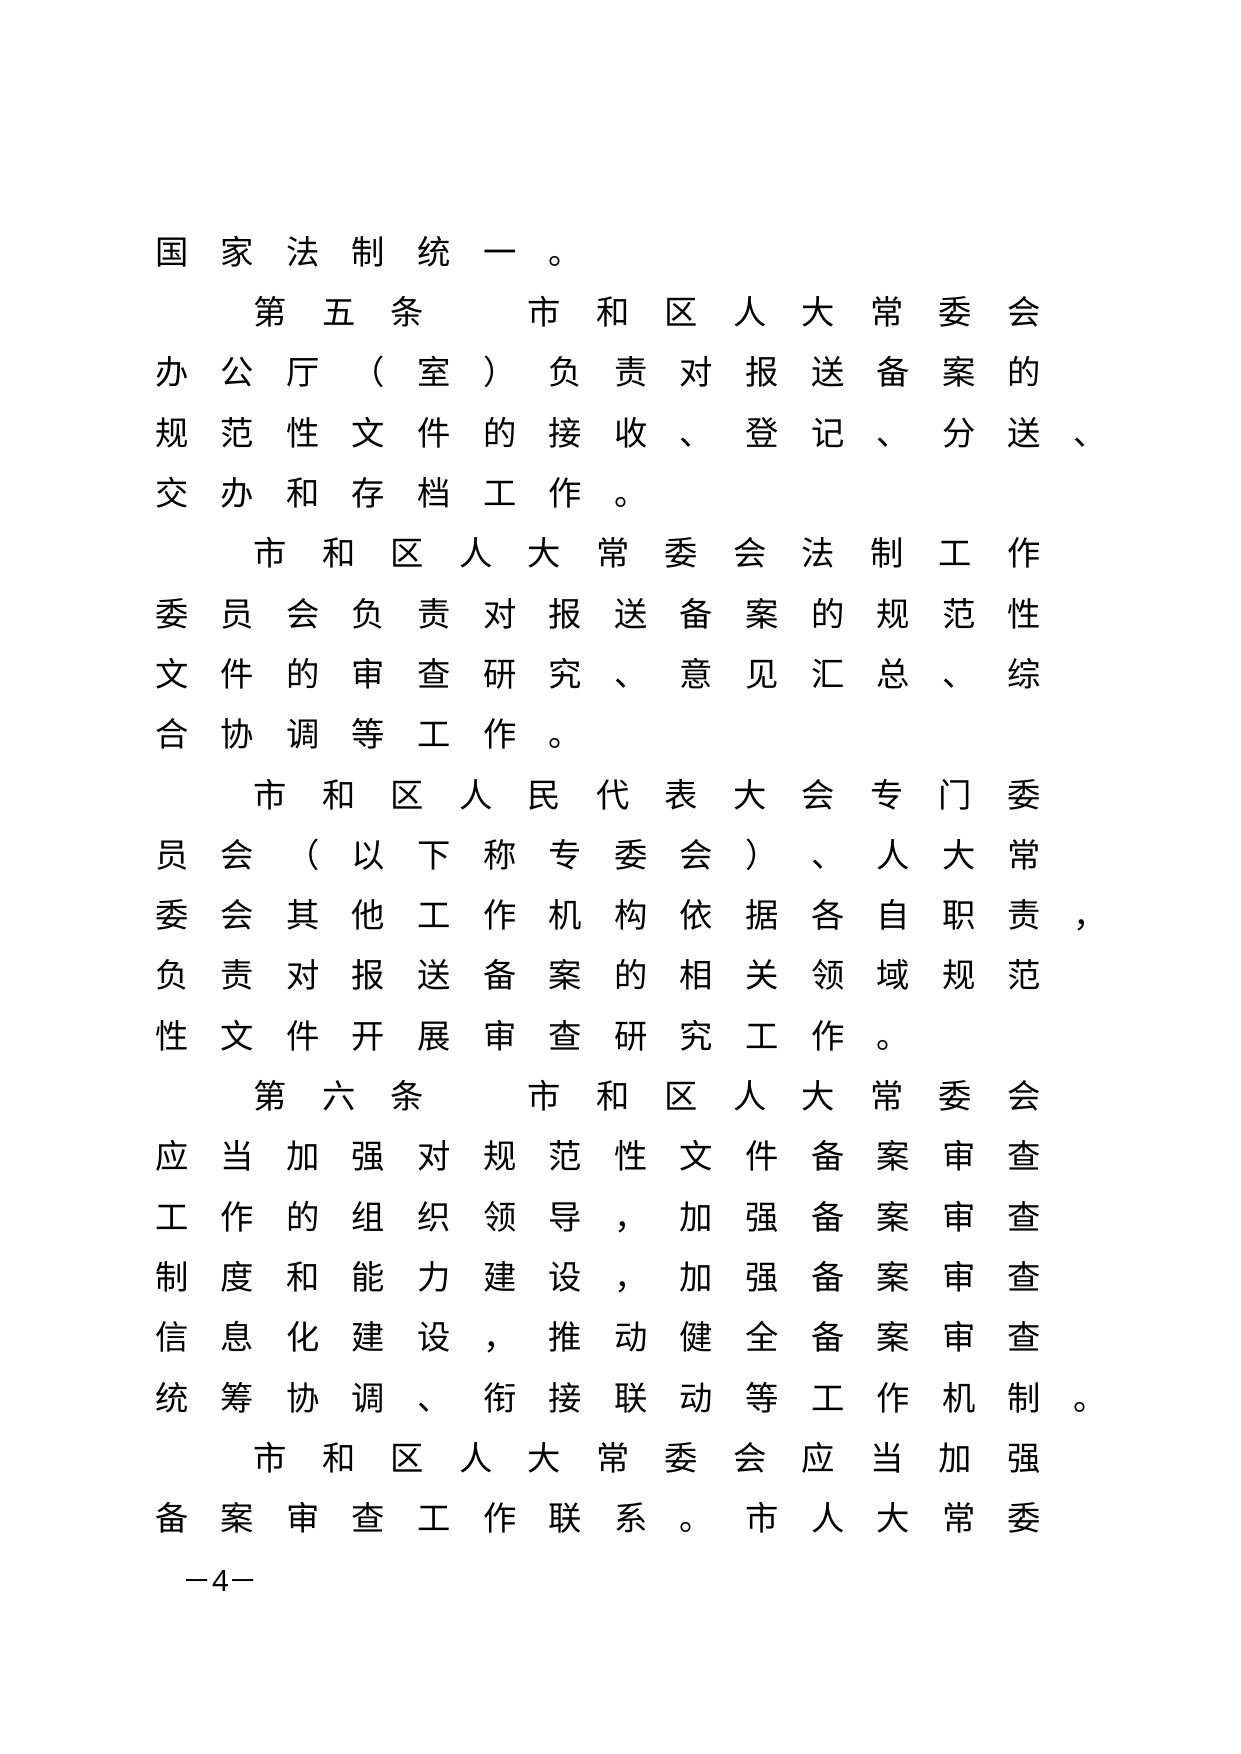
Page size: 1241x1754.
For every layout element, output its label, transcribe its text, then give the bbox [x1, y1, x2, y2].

text 第四条 市和区人大常委会开展备案审查工作，坚持以习近平新时代中国特色社会主义思想为指导，贯彻习近平法治思想，坚持党的领导、人民当家作主、依法治国有机统一，坚持有件必备、有备必审、有错必纠，保证党中央决策部署贯彻落实，保障宪法和法律实施，保护公民、法人和其他组织的合法权益，维护国家法制统一。 [155, 219, 1073, 280]
text 市和区人民代表大会专门委员会（以下称专委会）、人大常委会其他工作机构依据各自职责，负责对报送备案的相关领域规范性文件开展审查研究工作。 [155, 762, 1073, 1064]
text 第五条 市和区人大常委会办公厅（室）负责对报送备案的规范性文件的接收、登记、分送、交办和存档工作。 [155, 280, 1073, 521]
text 市和区人大常委会法制工作委员会负责对报送备案的规范性文件的审查研究、意见汇总、综合协调等工作。 [155, 521, 1073, 762]
text 市和区人大常委会应当加强备案审查工作联系。市人大常委会应当加强对区人大常委会备案审查工作的指导。 [155, 1426, 1073, 1546]
text 第六条 市和区人大常委会应当加强对规范性文件备案审查工作的组织领导，加强备案审查制度和能力建设，加强备案审查信息化建设，推动健全备案审查统筹协调、衔接联动等工作机制。 [155, 1064, 1073, 1426]
